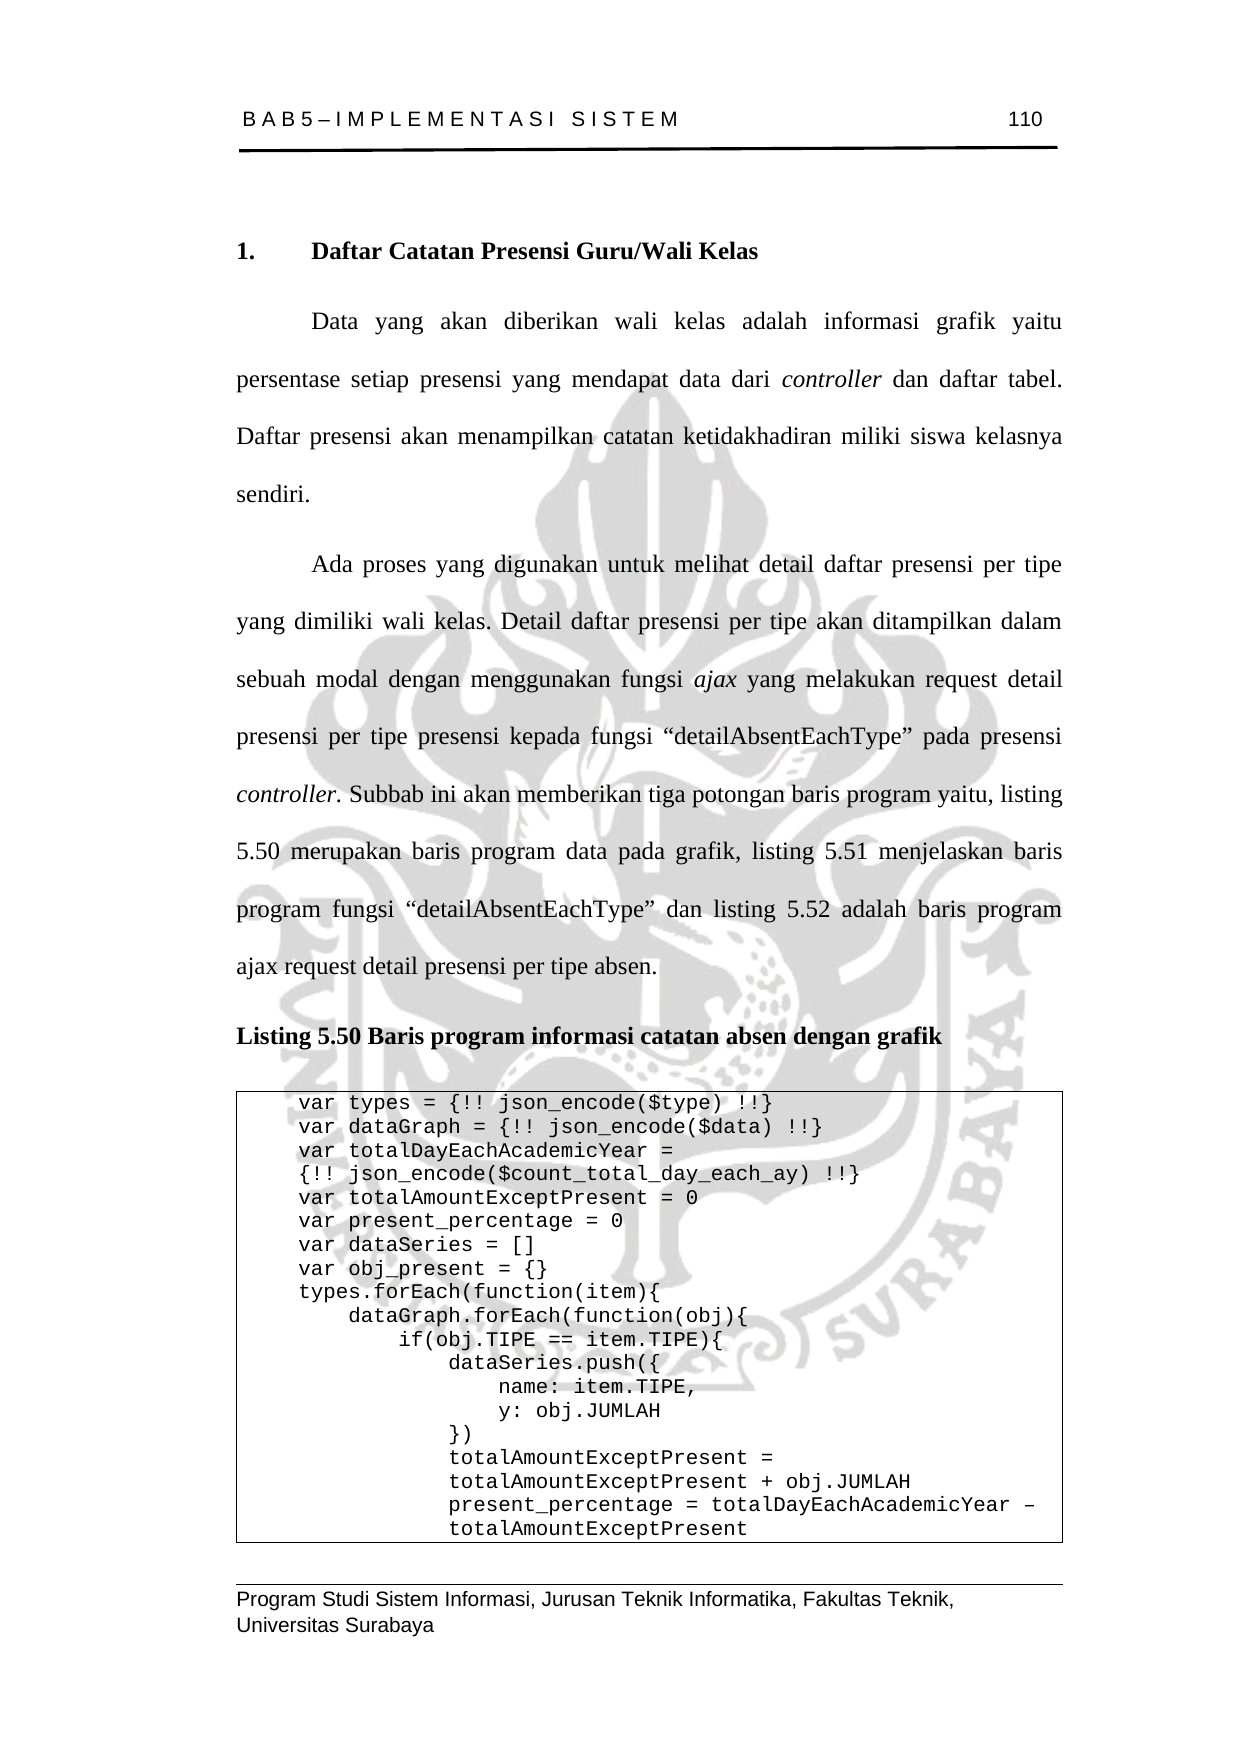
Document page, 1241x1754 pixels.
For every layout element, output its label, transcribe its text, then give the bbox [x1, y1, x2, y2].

text Ada proses yang digunakan untuk melihat detail daftar presensi per tipe yang dimiliki wali kelas. Detail daftar presensi per tipe akan ditampilkan dalam sebuah modal dengan menggunakan fungsi ajax yang melakukan request detail presensi per tipe presensi kepada fungsi “detailAbsentEachType” pada presensi controller. Subbab ini akan memberikan tiga potongan baris program yaitu, listing 5.50 merupakan baris program data pada grafik, listing 5.51 menjelaskan baris program fungsi “detailAbsentEachType” dan listing 5.52 adalah baris program ajax request detail presensi per tipe absen. [236, 549, 1063, 980]
table_header var types = {!! json_encode($type) !!} var dataGraph = {!! json_encode($data) !!} var totalDayEachAcademicYear = {!! json_encode($count_total_day_each_ay) !!} var totalAmountExceptPresent = 0 var present_percentage = 0 var dataSeries = [] var obj_present = {} types.forEach(function(item){ dataGraph.forEach(function(obj){ if(obj.TIPE == item.TIPE){ dataSeries.push({ name: item.TIPE, y: obj.JUMLAH }) totalAmountExceptPresent = totalAmountExceptPresent + obj.JUMLAH present_percentage = totalDayEachAcademicYear – totalAmountExceptPresent [237, 1092, 1062, 1542]
text 1. Daftar Catatan Presensi Guru/Wali Kelas [236, 236, 1063, 265]
text Listing 5.50 Baris program informasi catatan absen dengan grafik [236, 1021, 1063, 1050]
text Data yang akan diberikan wali kelas adalah informasi grafik yaitu persentase setiap presensi yang mendapat data dari controller dan daftar tabel. Daftar presensi akan menampilkan catatan ketidakhadiran miliki siswa kelasnya sendiri. [236, 306, 1063, 507]
